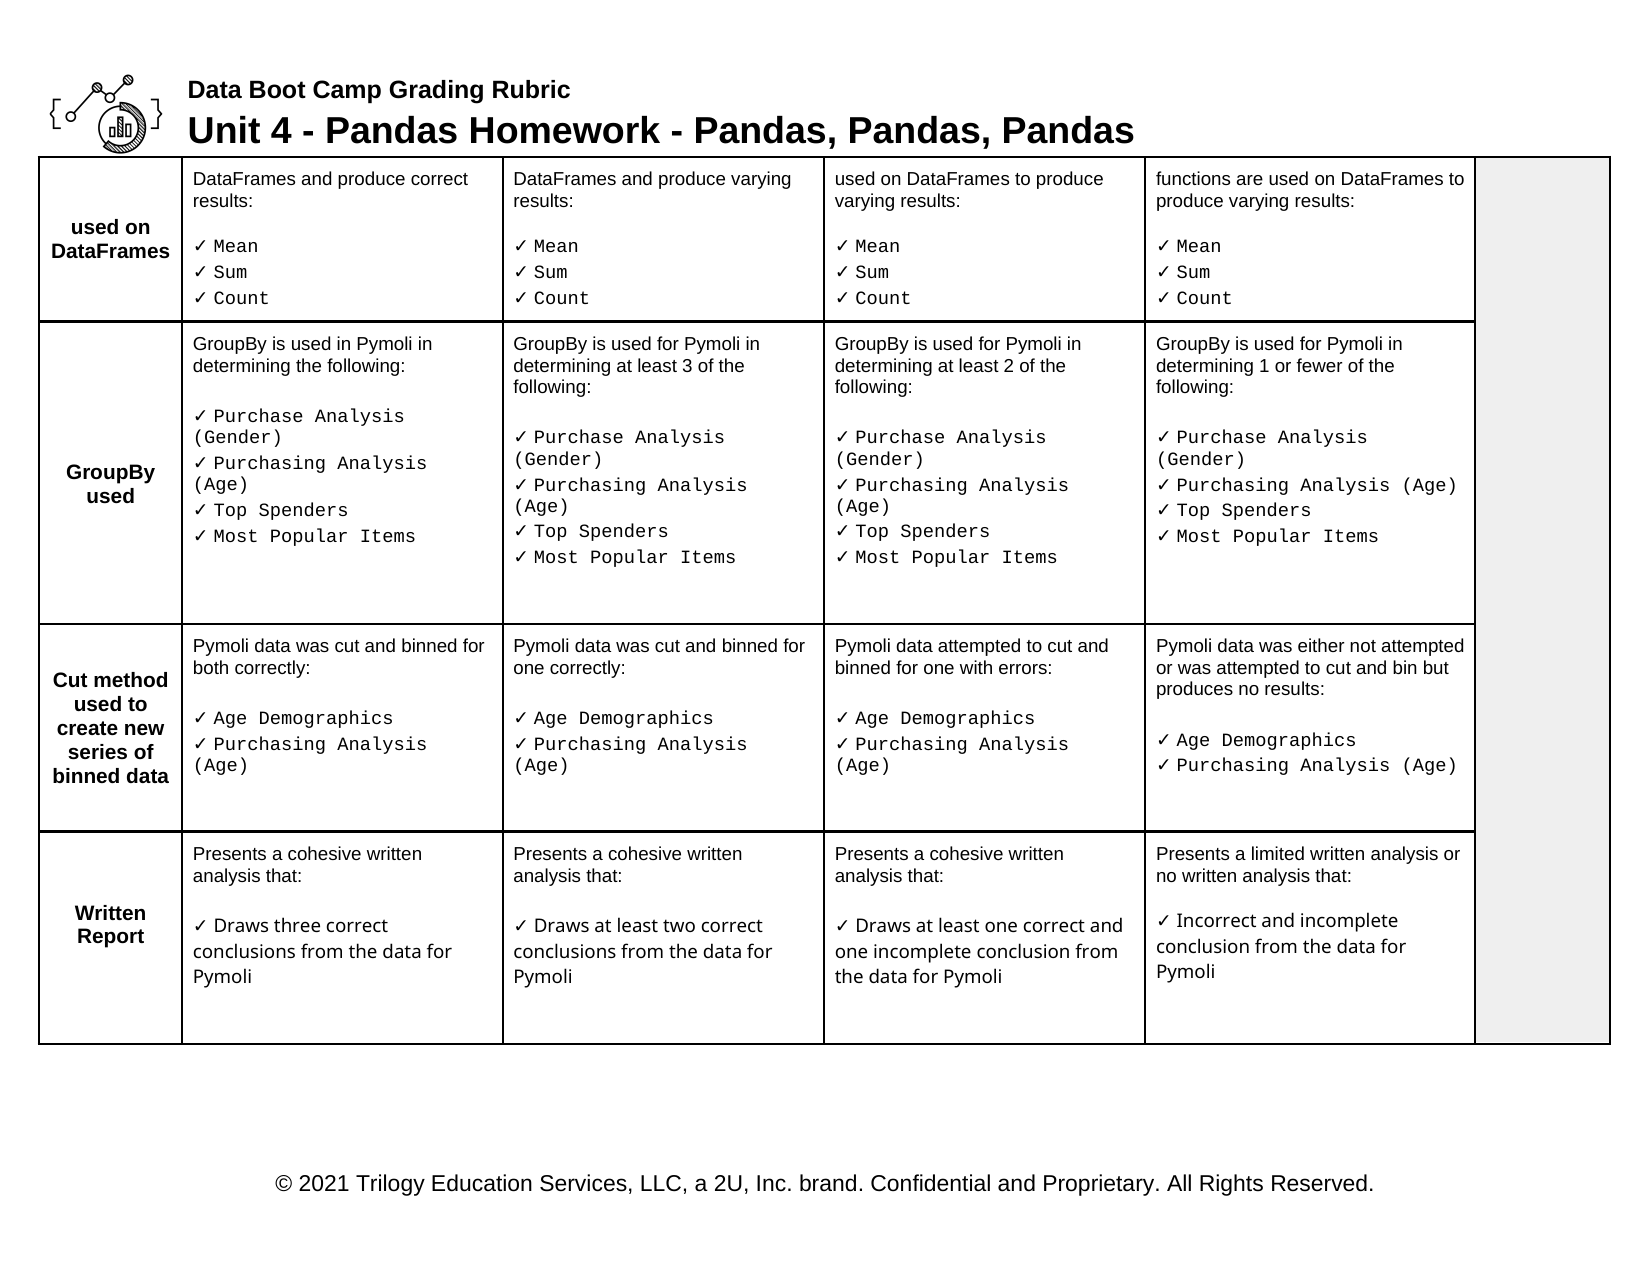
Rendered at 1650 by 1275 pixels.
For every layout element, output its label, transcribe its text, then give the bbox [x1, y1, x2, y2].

table_cell GroupBy is used for Pymoli in determining 1 or fewer of the following: ✓ Purchase Analysis (Gender) ✓ Purchasing Analysis (Age) ✓ Top Spenders ✓ Most Popular Items [1146, 323, 1474, 622]
table_cell Functions used on DataFrames [40, 158, 181, 320]
table_cell GroupBy used [40, 323, 181, 622]
table_cell Pymoli data was either not attempted or was attempted to cut and bin but produces no results: ✓ Age Demographics ✓ Purchasing Analysis (Age) [1146, 625, 1474, 830]
table_cell GroupBy is used in Pymoli in determining the following: ✓ Purchase Analysis (Gender) ✓ Purchasing Analysis (Age) ✓ Top Spenders ✓ Most Popular Items [183, 323, 502, 622]
table_cell Pymoli data was cut and binned for one correctly: ✓ Age Demographics ✓ Purchasing Analysis (Age) [504, 625, 823, 830]
table_cell Presents a cohesive written analysis that: ✓ Draws three correct conclusions from the data for Pymoli [183, 833, 502, 1042]
table_cell Pymoli data was cut and binned for both correctly: ✓ Age Demographics ✓ Purchasing Analysis (Age) [183, 625, 502, 830]
table_cell Cut method used to create new series of binned data [40, 625, 181, 830]
table_cell The following functions are used on DataFrames and produce correct results: ✓ Mean ✓ Sum ✓ Count [183, 158, 502, 320]
table_cell Two of the following functions are used on DataFrames to produce varying results: ✓ Mean ✓ Sum ✓ Count [825, 158, 1144, 320]
table_cell Presents a cohesive written analysis that: ✓ Draws at least two correct conclusions from the data for Pymoli [504, 833, 823, 1042]
picture [49, 72, 163, 156]
table_cell Pymoli data attempted to cut and binned for one with errors: ✓ Age Demographics ✓ Purchasing Analysis (Age) [825, 625, 1144, 830]
table_cell The following functions are used on DataFrames and produce varying results: ✓ Mean ✓ Sum ✓ Count [504, 158, 823, 320]
table_cell Presents a limited written analysis or no written analysis that: ✓ Incorrect and incomplete conclusion from the data for Pymoli [1146, 833, 1474, 1042]
table_cell Written Report [40, 833, 181, 1042]
table_cell GroupBy is used for Pymoli in determining at least 3 of the following: ✓ Purchase Analysis (Gender) ✓ Purchasing Analysis (Age) ✓ Top Spenders ✓ Most Popular Items [504, 323, 823, 622]
table_cell GroupBy is used for Pymoli in determining at least 2 of the following: ✓ Purchase Analysis (Gender) ✓ Purchasing Analysis (Age) ✓ Top Spenders ✓ Most Popular Items [825, 323, 1144, 622]
table_cell One or fewer of the following functions are used on DataFrames to produce varying results: ✓ Mean ✓ Sum ✓ Count [1146, 158, 1474, 320]
table_cell Presents a cohesive written analysis that: ✓ Draws at least one correct and one incomplete conclusion from the data for Pymoli [825, 833, 1144, 1042]
